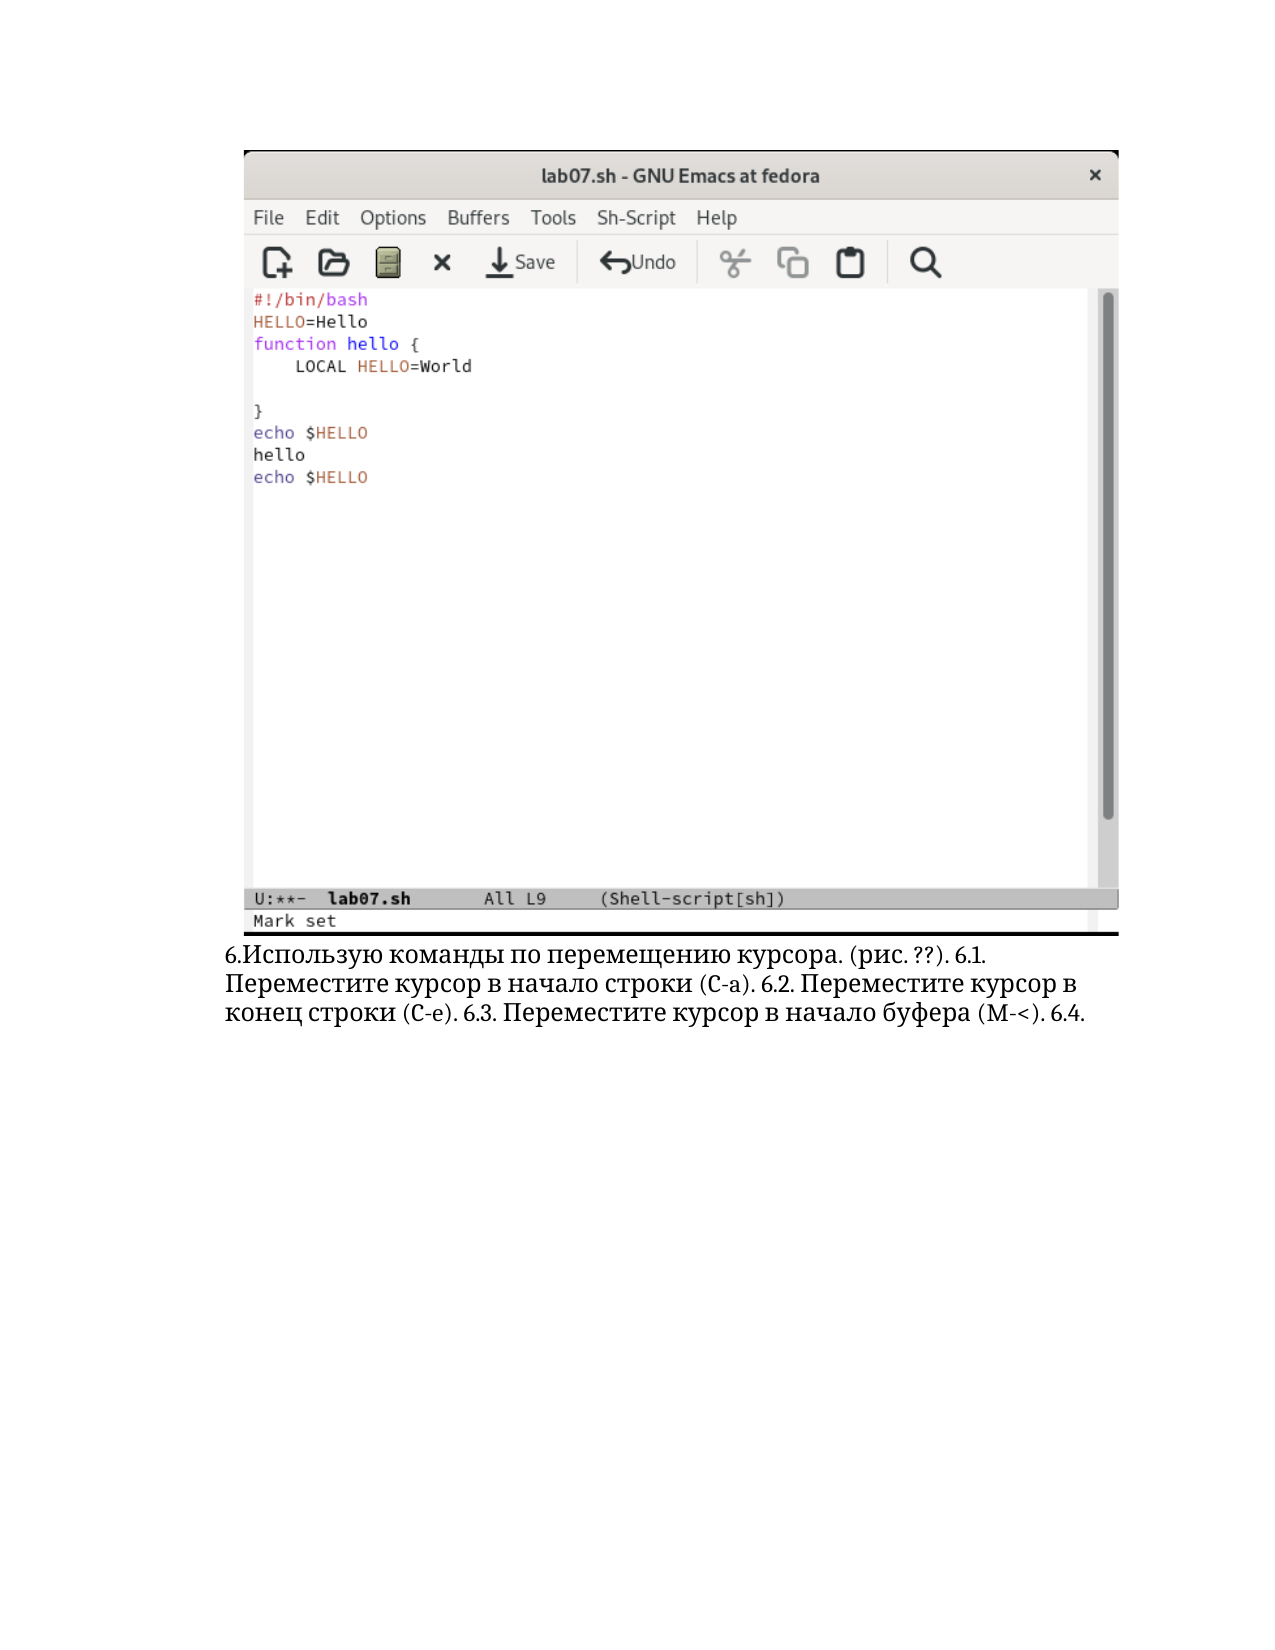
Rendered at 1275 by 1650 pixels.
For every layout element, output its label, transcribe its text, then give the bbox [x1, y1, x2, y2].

picture [243, 150, 1119, 936]
